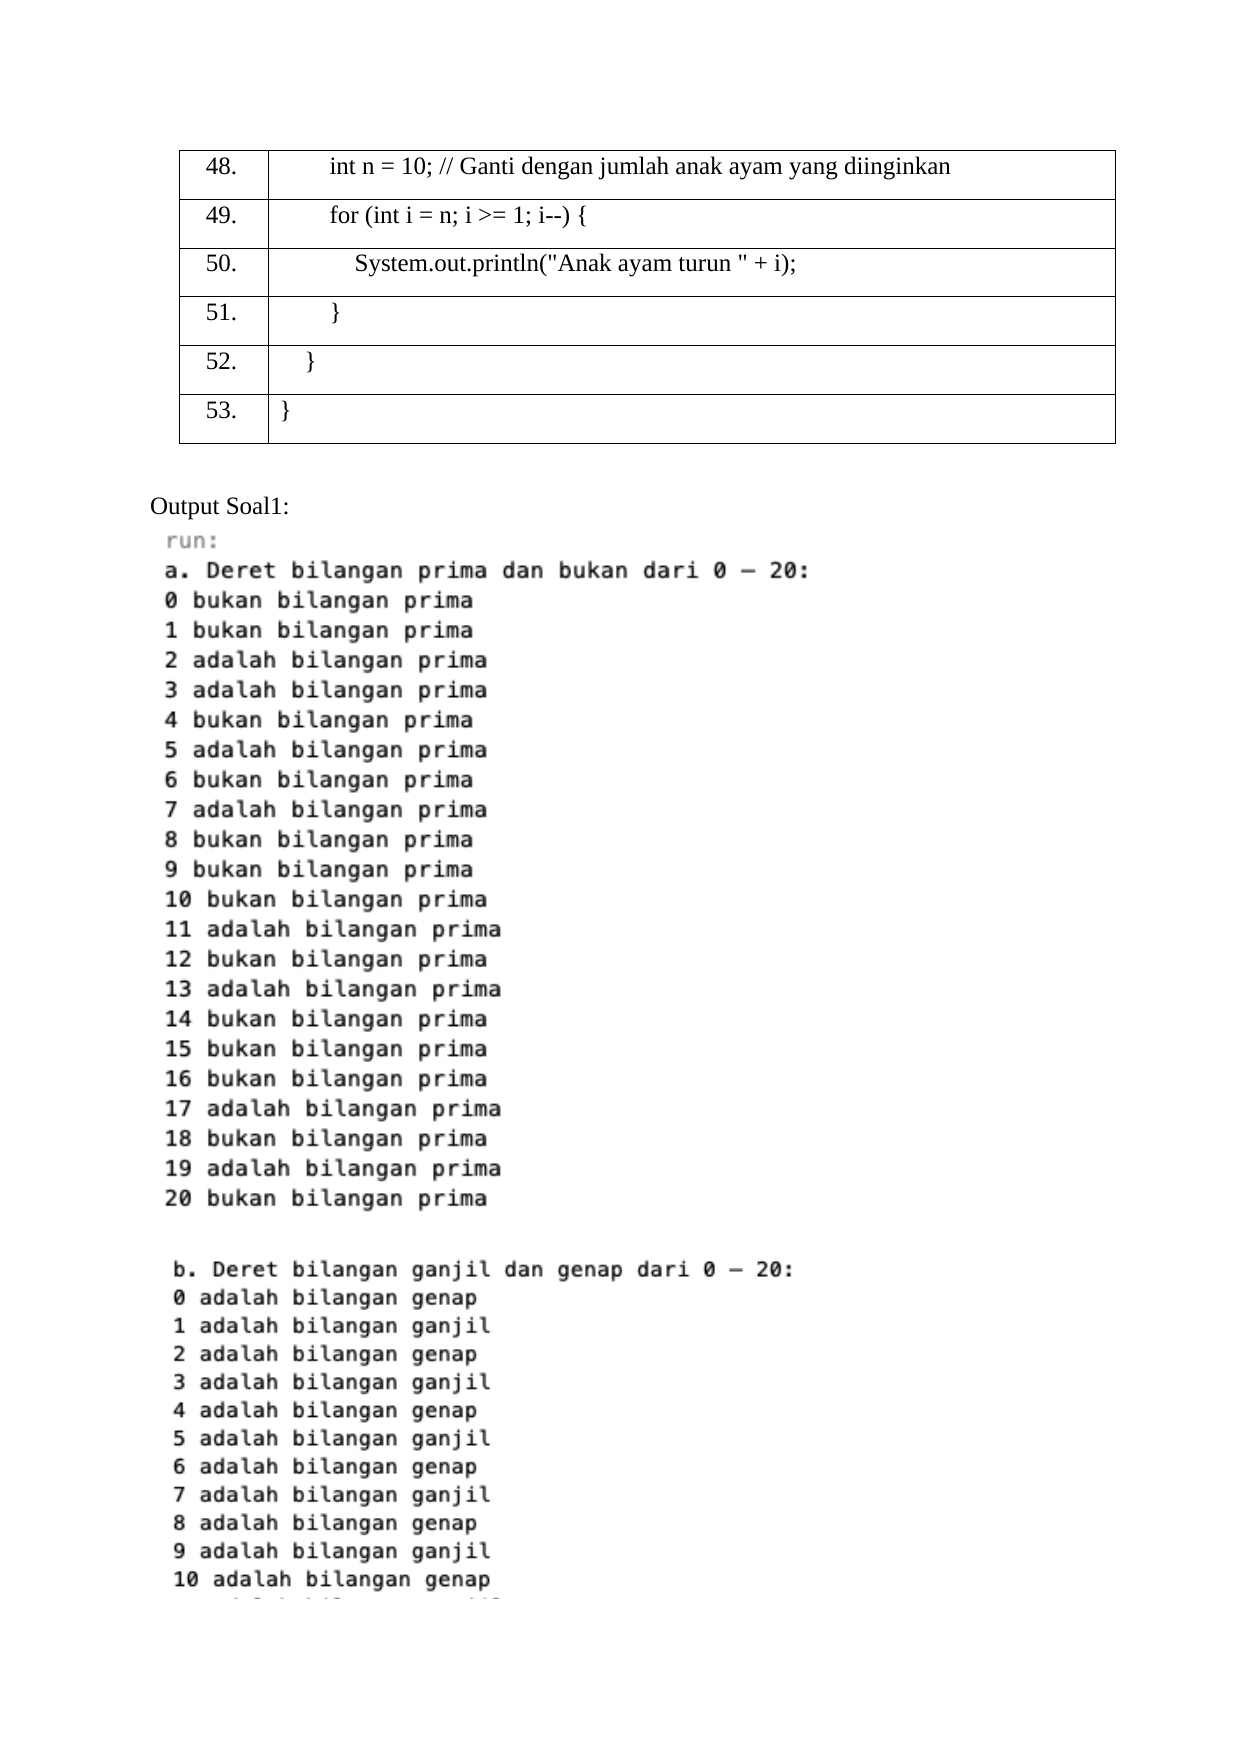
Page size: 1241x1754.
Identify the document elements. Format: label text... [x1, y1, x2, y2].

table_cell [180, 395, 268, 442]
table_cell [180, 151, 268, 199]
table_cell } [269, 395, 1115, 442]
table_cell for (int i = n; i >= 1; i--) { [269, 200, 1115, 247]
table_cell System.out.println("Anak ayam turun " + i); [269, 249, 1115, 296]
table_cell [180, 249, 268, 296]
table_cell } [269, 297, 1115, 345]
picture [150, 522, 1067, 1229]
table_cell [180, 297, 268, 345]
picture [150, 1247, 1091, 1599]
table_cell [180, 346, 268, 394]
table_cell int n = 10; // Ganti dengan jumlah anak ayam yang diinginkan [269, 151, 1115, 199]
table_cell } [269, 346, 1115, 394]
table_cell [180, 200, 268, 247]
